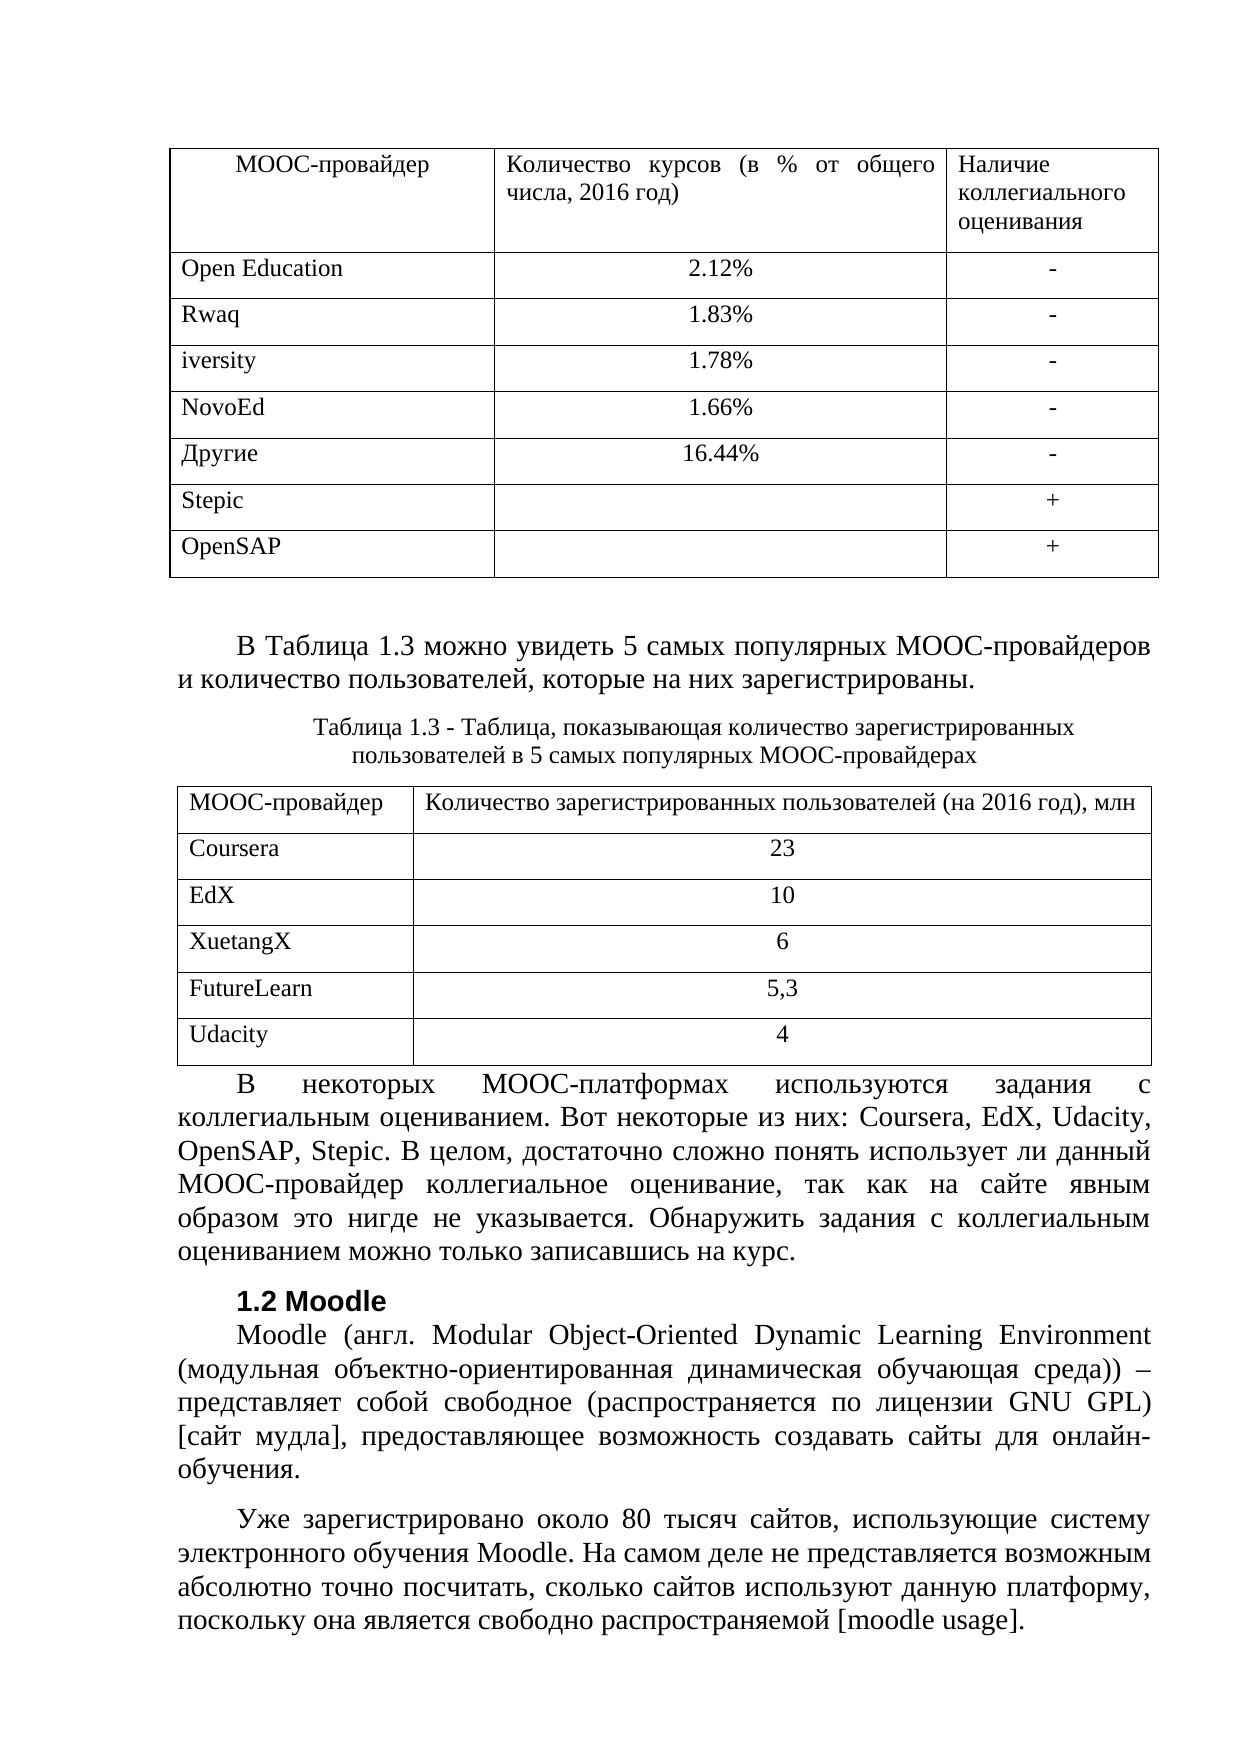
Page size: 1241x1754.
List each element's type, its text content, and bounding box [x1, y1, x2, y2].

table_cell - [947, 439, 1158, 484]
text Таблица 1.3 - Таблица, показывающая количество зарегистрированных пользователей в 5 самых популярных МООС-провайдерах [177, 712, 1152, 769]
table_header МООС-провайдер [178, 787, 413, 832]
table_header Наличие коллегиального оценивания [947, 149, 1158, 252]
table_cell [495, 485, 946, 530]
table_header МООС-провайдер [171, 149, 494, 252]
table_cell - [947, 299, 1158, 344]
table_cell Stepic [171, 485, 494, 530]
table_cell 16.44% [495, 439, 946, 484]
table_cell iversity [171, 346, 494, 391]
table_cell [495, 531, 946, 577]
text В таблице 1.3 можно увидеть 5 самых популярных МООС-провайдеров и количество пользователей, которые на них зарегистрированы. [177, 628, 1152, 695]
table_cell NovoEd [171, 392, 494, 437]
table_cell Udacity [178, 1019, 413, 1065]
subtitle 1.2 Moodle [177, 1284, 1152, 1317]
table_cell - [947, 346, 1158, 391]
table_cell - [947, 253, 1158, 298]
table_cell + [947, 531, 1158, 577]
table_cell FutureLearn [178, 973, 413, 1018]
table_header Количество зарегистрированных пользователей (на 2016 год), млн [414, 787, 1151, 832]
table_cell 1.78% [495, 346, 946, 391]
table_cell 6 [414, 926, 1151, 972]
table_cell Coursera [178, 834, 413, 879]
table_cell EdX [178, 880, 413, 925]
table_cell Open Education [171, 253, 494, 298]
table_cell 4 [414, 1019, 1151, 1065]
text Moodle (англ. Modular Object-Oriented Dynamic Learning Environment (модульная объектно-ориентированная динамическая обучающая среда)) – представляет собой свободное (распространяется по лицензии GNU GPL) [сайт мудла], предоставляющее возможность создавать сайты для онлайн-обучения. [177, 1317, 1152, 1485]
table_cell Rwaq [171, 299, 494, 344]
table_cell XuetangX [178, 926, 413, 972]
table_cell 1.83% [495, 299, 946, 344]
table_header Количество курсов (в % от общего числа, 2016 год) [495, 149, 946, 252]
table_cell OpenSAP [171, 531, 494, 577]
table_cell Другие [171, 439, 494, 484]
table_cell 10 [414, 880, 1151, 925]
table_cell 5,3 [414, 973, 1151, 1018]
table_cell + [947, 485, 1158, 530]
table_cell - [947, 392, 1158, 437]
text Уже зарегистрировано около 80 тысяч сайтов, использующие систему электронного обучения Moodle. На самом деле не представляется возможным абсолютно точно посчитать, сколько сайтов используют данную платформу, поскольку она является свободно распространяемой [moodle usage]. [177, 1502, 1152, 1636]
table_cell 23 [414, 834, 1151, 879]
table_cell 1.66% [495, 392, 946, 437]
table_cell 2.12% [495, 253, 946, 298]
